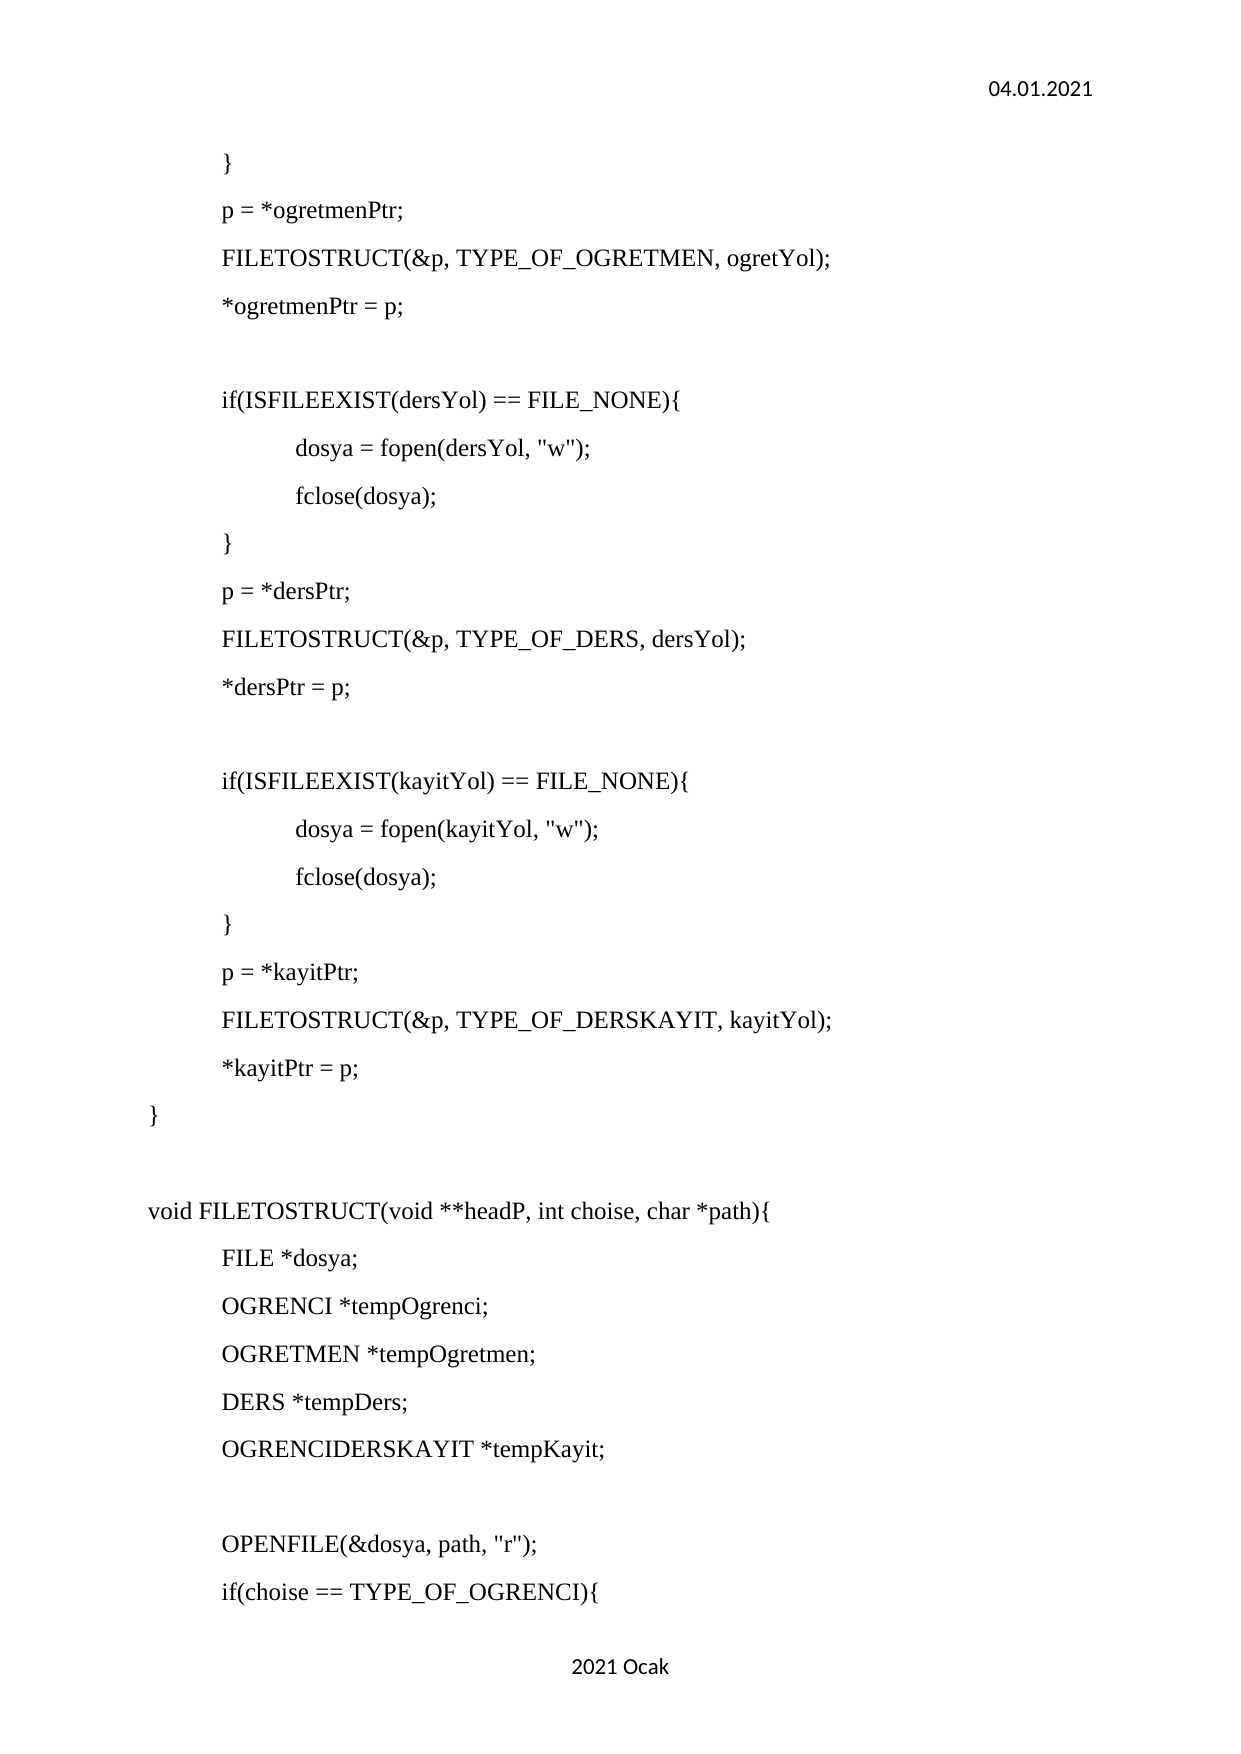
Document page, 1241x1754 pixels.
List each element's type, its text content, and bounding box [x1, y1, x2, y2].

text *kayitPtr = p; [148, 1053, 1093, 1081]
text *ogretmenPtr = p; [148, 291, 1093, 319]
text FILETOSTRUCT(&p, TYPE_OF_DERS, dersYol); [148, 624, 1093, 653]
text } [148, 148, 1093, 176]
text OGRETMEN *tempOgretmen; [148, 1339, 1093, 1368]
text } [148, 528, 1093, 557]
text } [148, 909, 1093, 938]
text p = *ogretmenPtr; [148, 195, 1093, 224]
text dosya = fopen(kayitYol, "w"); [148, 814, 1093, 843]
text FILETOSTRUCT(&p, TYPE_OF_OGRETMEN, ogretYol); [148, 243, 1093, 272]
text OPENFILE(&dosya, path, "r"); [148, 1529, 1093, 1558]
text fclose(dosya); [148, 862, 1093, 891]
text OGRENCI *tempOgrenci; [148, 1291, 1093, 1320]
text dosya = fopen(dersYol, "w"); [148, 433, 1093, 462]
text p = *kayitPtr; [148, 957, 1093, 986]
text if(ISFILEEXIST(kayitYol) == FILE_NONE){ [148, 766, 1093, 795]
text } [148, 1100, 1093, 1129]
text if(ISFILEEXIST(dersYol) == FILE_NONE){ [148, 385, 1093, 414]
text OGRENCIDERSKAYIT *tempKayit; [148, 1434, 1093, 1463]
text *dersPtr = p; [148, 672, 1093, 700]
text fclose(dosya); [148, 481, 1093, 509]
text FILETOSTRUCT(&p, TYPE_OF_DERSKAYIT, kayitYol); [148, 1005, 1093, 1034]
text p = *dersPtr; [148, 576, 1093, 605]
text void FILETOSTRUCT(void **headP, int choise, char *path){ [148, 1196, 1093, 1224]
text DERS *tempDers; [148, 1387, 1093, 1415]
text if(choise == TYPE_OF_OGRENCI){ [148, 1577, 1093, 1605]
text FILE *dosya; [148, 1243, 1093, 1272]
